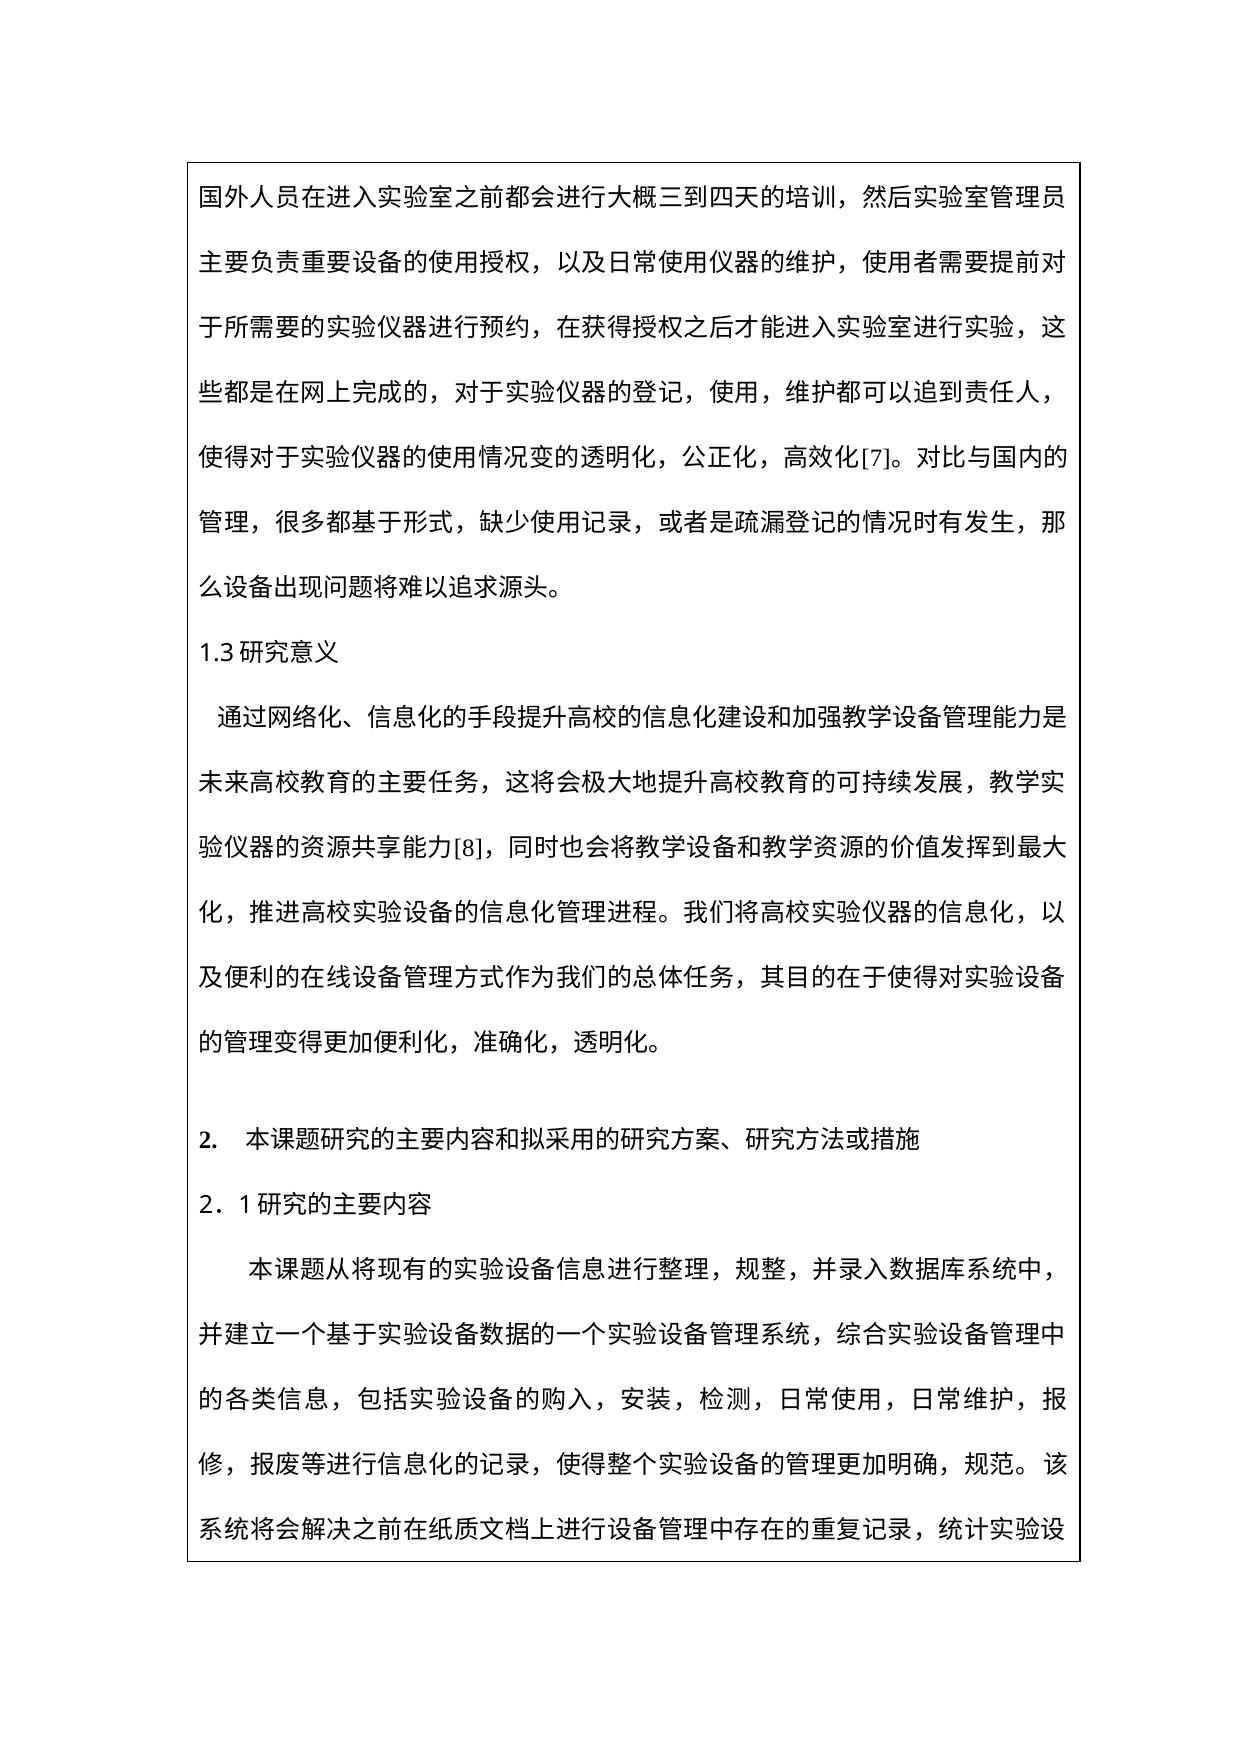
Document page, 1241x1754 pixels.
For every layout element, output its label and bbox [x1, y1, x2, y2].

table_header [188, 163, 1079, 1561]
